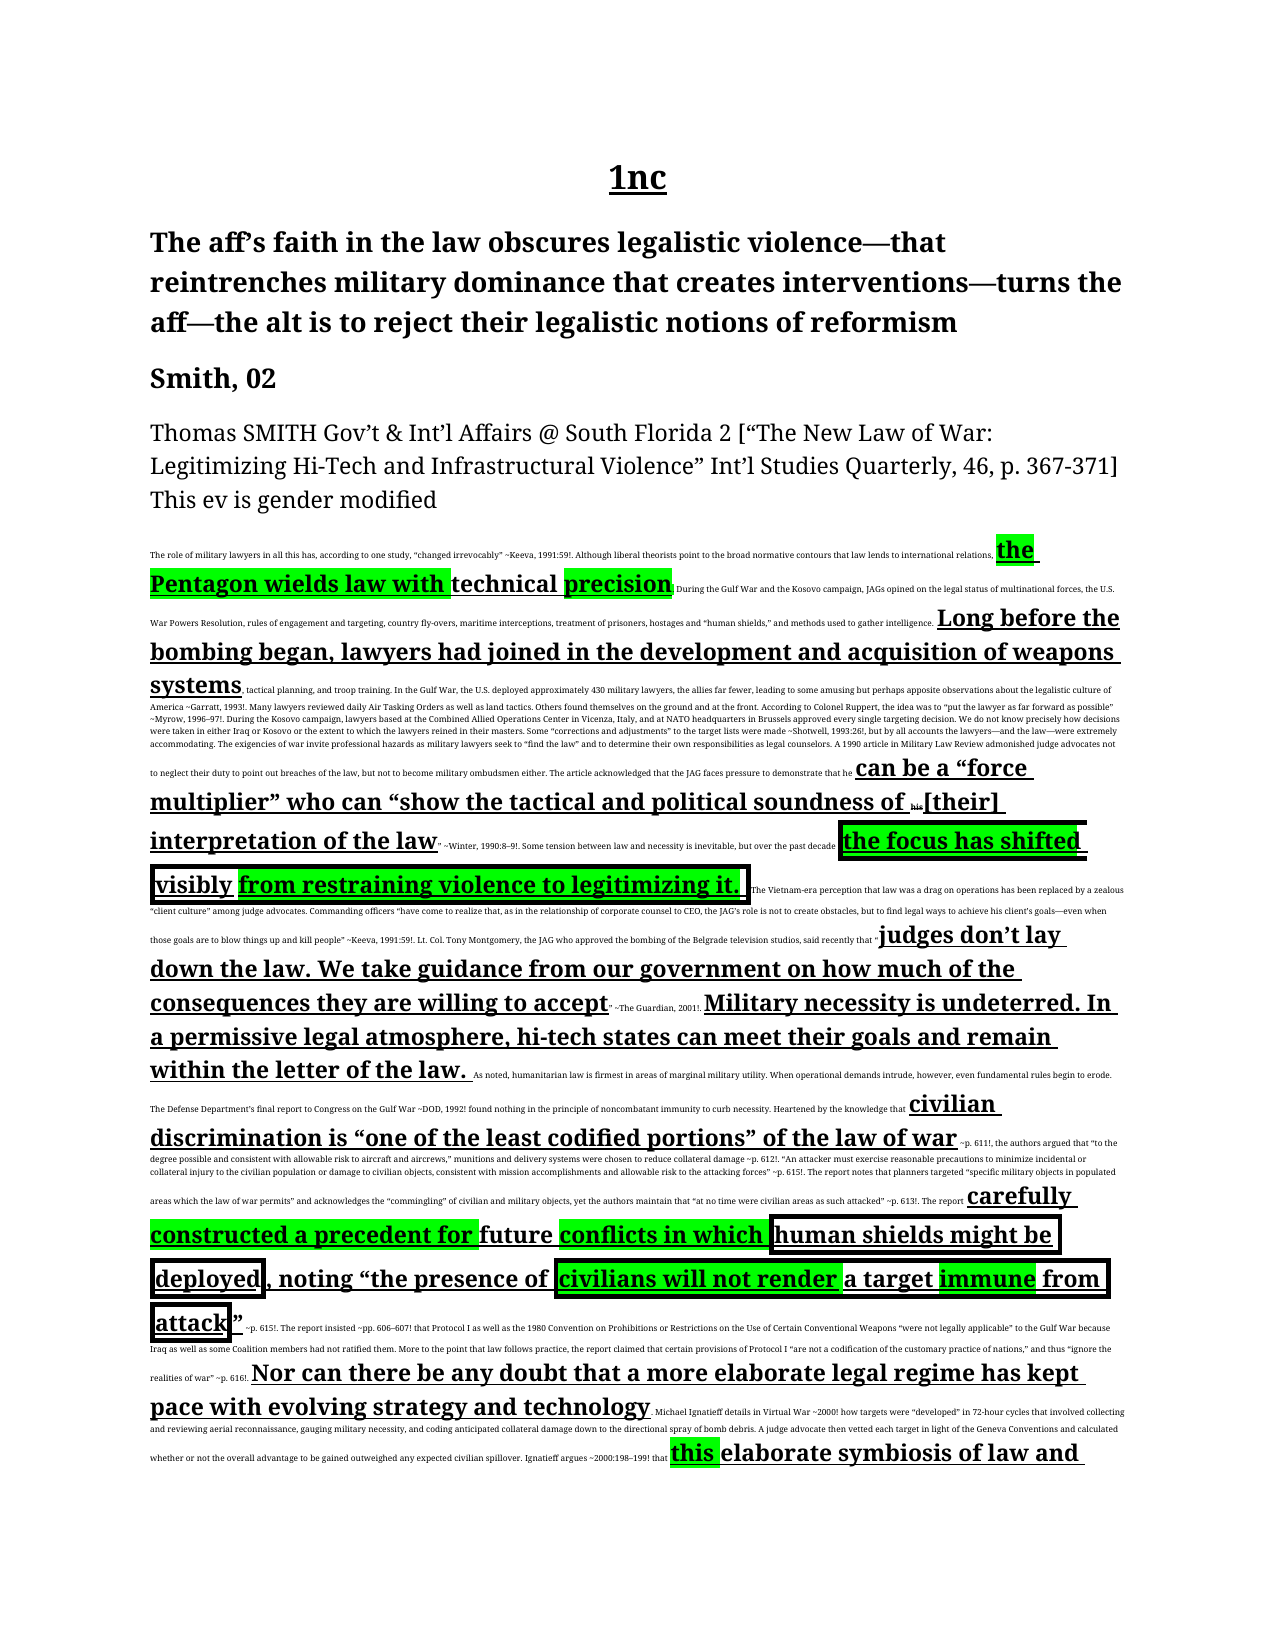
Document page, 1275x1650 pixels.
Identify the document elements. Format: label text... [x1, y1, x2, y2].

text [150, 534, 1125, 1468]
subtitle 1nc [150, 154, 1125, 199]
text The aff’s faith in the law obscures legalistic violence—that reintrenches military dominance that creates interventions—turns the aff—the alt is to reject their legalistic notions of reformism [150, 224, 1125, 340]
text Smith, 02 [150, 360, 1125, 397]
text Thomas SMITH Gov’t & Int’l Affairs @ South Florida 2 [“The New Law of War: Legitimizing Hi-Tech and Infrastructural Violence” Int’l Studies Quarterly, 46, p. 367-371] This ev is gender modified [150, 416, 1125, 515]
